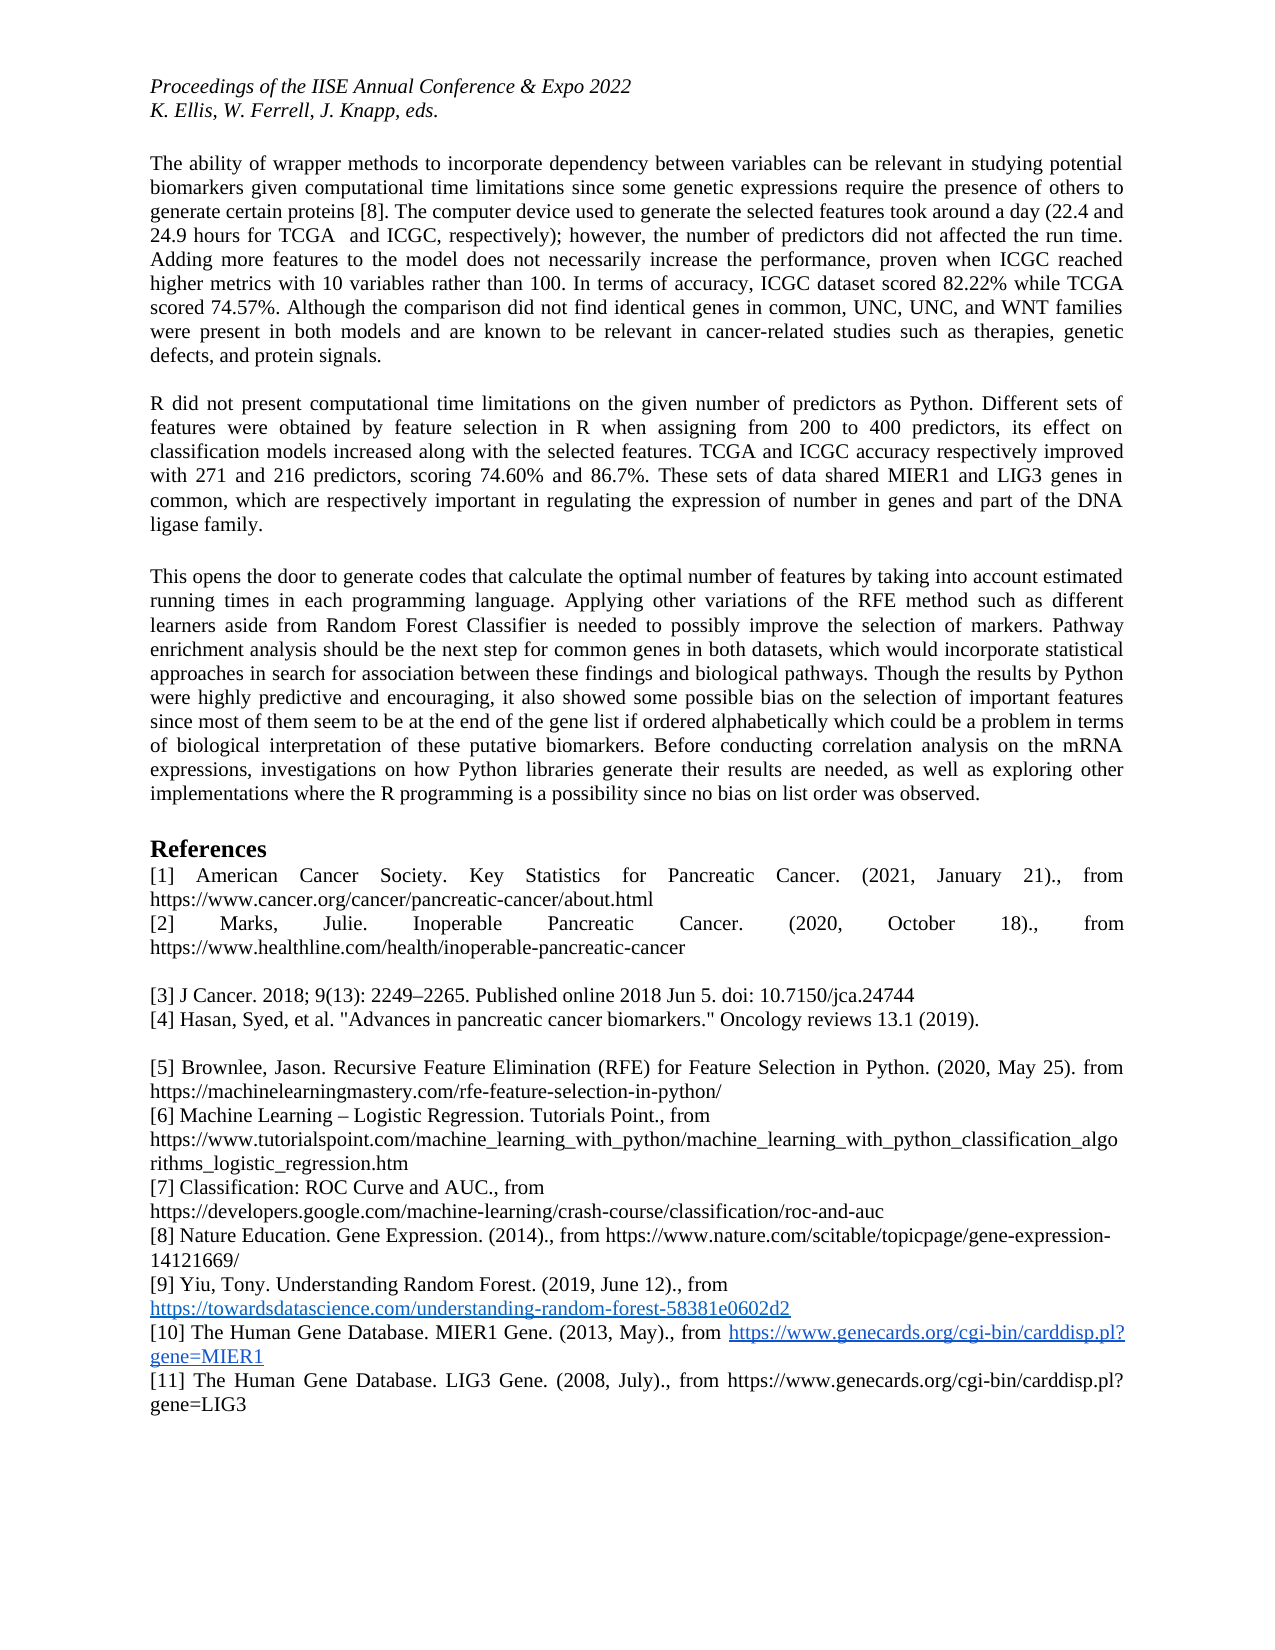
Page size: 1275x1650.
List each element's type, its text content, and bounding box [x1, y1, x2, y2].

text [9] Yiu, Tony. Understanding Random Forest. (2019, June 12)., from https://towardsdatascience.com/understanding-random-forest-58381e0602d2 [150, 1272, 1125, 1320]
text [6] Machine Learning – Logistic Regression. Tutorials Point., from https://www.tutorialspoint.com/machine_learning_with_python/machine_learning_with_python_classification_algorithms_logistic_regression.htm [150, 1103, 1125, 1175]
text [1] American Cancer Society. Key Statistics for Pancreatic Cancer. (2021, January 21)., from https://www.cancer.org/cancer/pancreatic-cancer/about.html [150, 862, 1125, 911]
text [5] Brownlee, Jason. Recursive Feature Elimination (RFE) for Feature Selection in Python. (2020, May 25). from https://machinelearningmastery.com/rfe-feature-selection-in-python/ [150, 1055, 1125, 1103]
text [4] Hasan, Syed, et al. "Advances in pancreatic cancer biomarkers." Oncology reviews 13.1 (2019). [150, 1007, 1125, 1031]
text R did not present computational time limitations on the given number of predictors as Python. Different sets of features were obtained by feature selection in R when assigning from 200 to 400 predictors, its effect on classification models increased along with the selected features. TCGA and ICGC accuracy respectively improved with 271 and 216 predictors, scoring 74.60% and 86.7%. These sets of data shared MIER1 and LIG3 genes in common, which are respectively important in regulating the expression of number in genes and part of the DNA ligase family. [150, 391, 1125, 536]
text [10] The Human Gene Database. MIER1 Gene. (2013, May)., from https://www.genecards.org/cgi-bin/carddisp.pl?gene=MIER1 [150, 1320, 1125, 1368]
text [11] The Human Gene Database. LIG3 Gene. (2008, July)., from https://www.genecards.org/cgi-bin/carddisp.pl?gene=LIG3 [150, 1368, 1125, 1416]
text [2] Marks, Julie. Inoperable Pancreatic Cancer. (2020, October 18)., from https://www.healthline.com/health/inoperable-pancreatic-cancer [150, 911, 1125, 959]
text References [150, 834, 1125, 862]
text [8] Nature Education. Gene Expression. (2014)., from https://www.nature.com/scitable/topicpage/gene-expression-14121669/ [150, 1223, 1125, 1272]
text [7] Classification: ROC Curve and AUC., from https://developers.google.com/machine-learning/crash-course/classification/roc-and-auc [150, 1175, 1125, 1223]
text This opens the door to generate codes that calculate the optimal number of features by taking into account estimated running times in each programming language. Applying other variations of the RFE method such as different learners aside from Random Forest Classifier is needed to possibly improve the selection of markers. Pathway enrichment analysis should be the next step for common genes in both datasets, which would incorporate statistical approaches in search for association between these findings and biological pathways. Though the results by Python were highly predictive and encouraging, it also showed some possible bias on the selection of important features since most of them seem to be at the end of the gene list if ordered alphabetically which could be a problem in terms of biological interpretation of these putative biomarkers. Before conducting correlation analysis on the mRNA expressions, investigations on how Python libraries generate their results are needed, as well as exploring other implementations where the R programming is a possibility since no bias on list order was observed. [150, 564, 1125, 805]
text [3] J Cancer. 2018; 9(13): 2249–2265. Published online 2018 Jun 5. doi: 10.7150/jca.24744 [150, 983, 1125, 1007]
text The ability of wrapper methods to incorporate dependency between variables can be relevant in studying potential biomarkers given computational time limitations since some genetic expressions require the presence of others to generate certain proteins [8]. The computer device used to generate the selected features took around a day (22.4 and 24.9 hours for TCGA and ICGC, respectively); however, the number of predictors did not affected the run time. Adding more features to the model does not necessarily increase the performance, proven when ICGC reached higher metrics with 10 variables rather than 100. In terms of accuracy, ICGC dataset scored 82.22% while TCGA scored 74.57%. Although the comparison did not find identical genes in common, UNC, UNC, and WNT families were present in both models and are known to be relevant in cancer-related studies such as therapies, genetic defects, and protein signals. [150, 151, 1125, 367]
